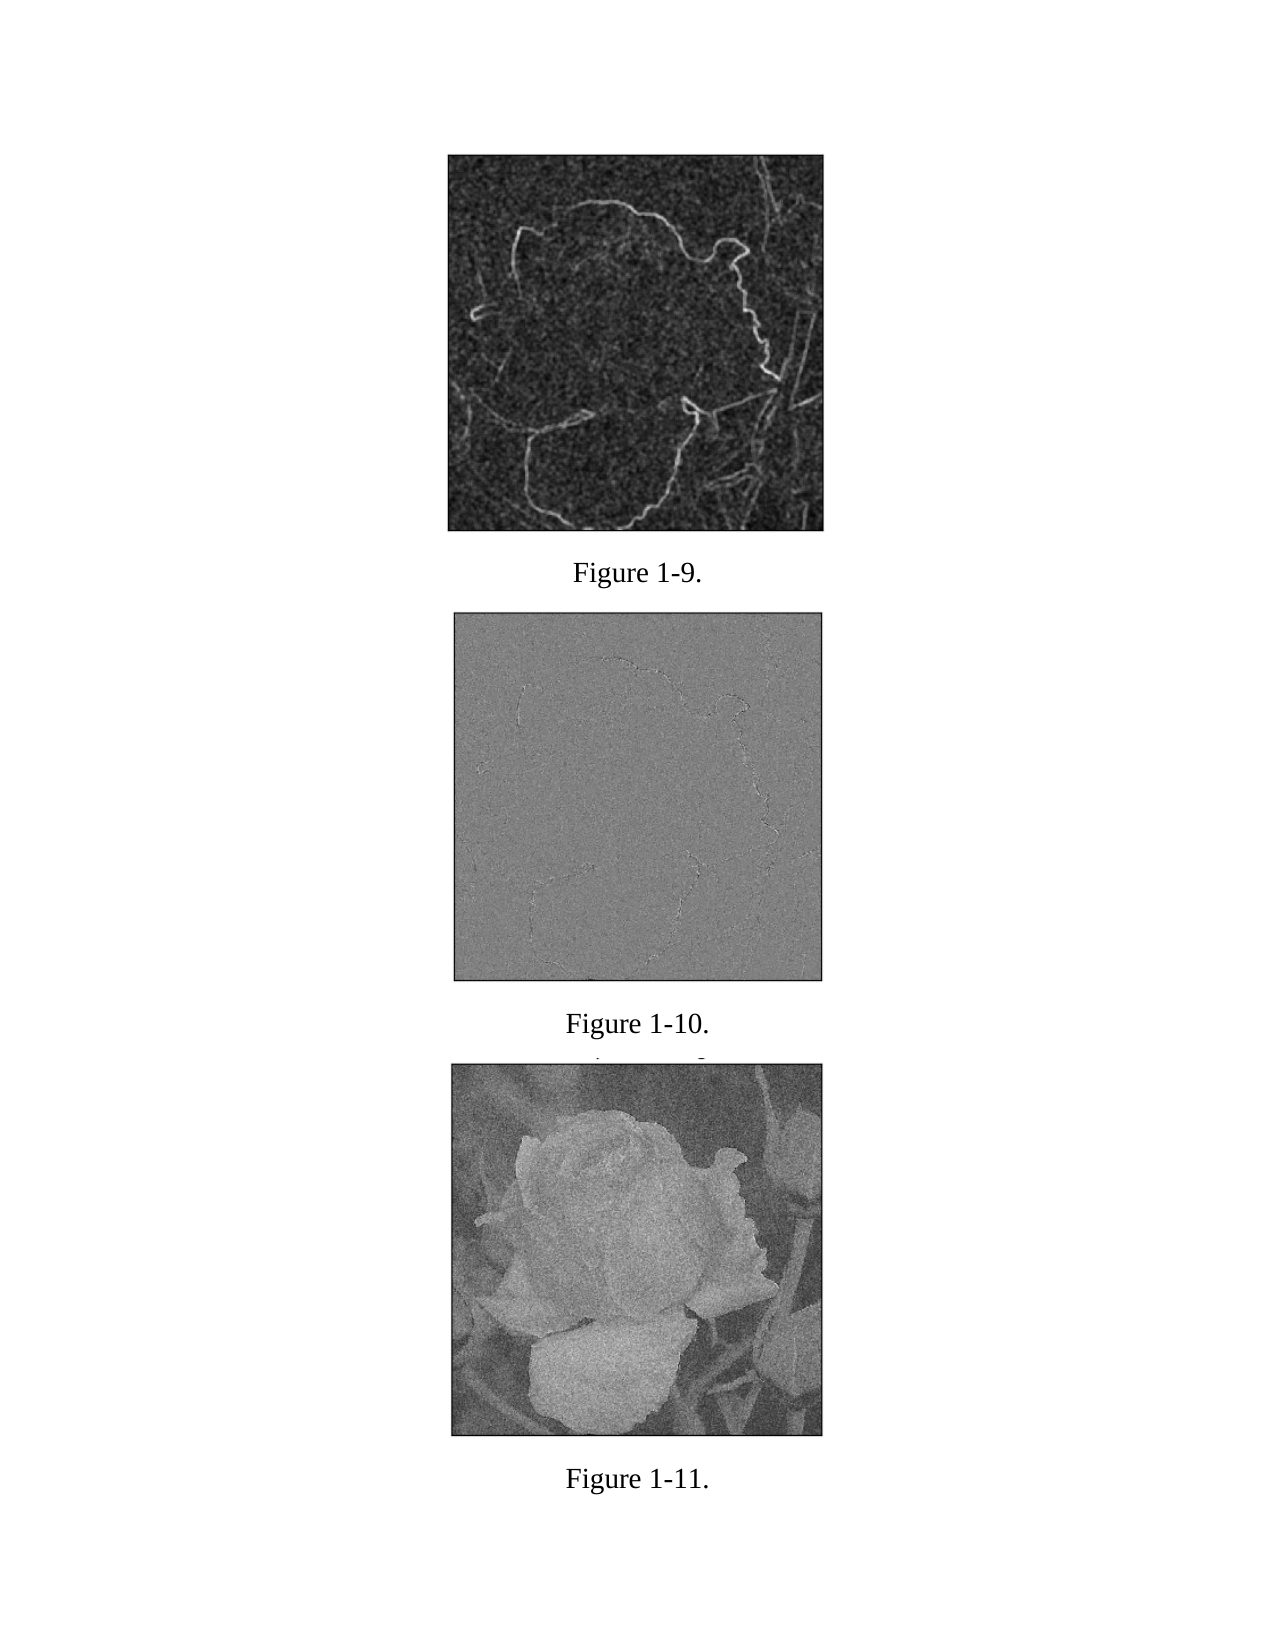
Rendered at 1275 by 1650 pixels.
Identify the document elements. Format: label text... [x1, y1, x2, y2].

text Figure 1-11. [150, 1461, 1125, 1494]
text Figure 1-9. [150, 555, 1125, 589]
picture [448, 1058, 827, 1443]
text Figure 1-10. [150, 1006, 1125, 1040]
picture [446, 608, 829, 988]
picture [441, 150, 834, 537]
